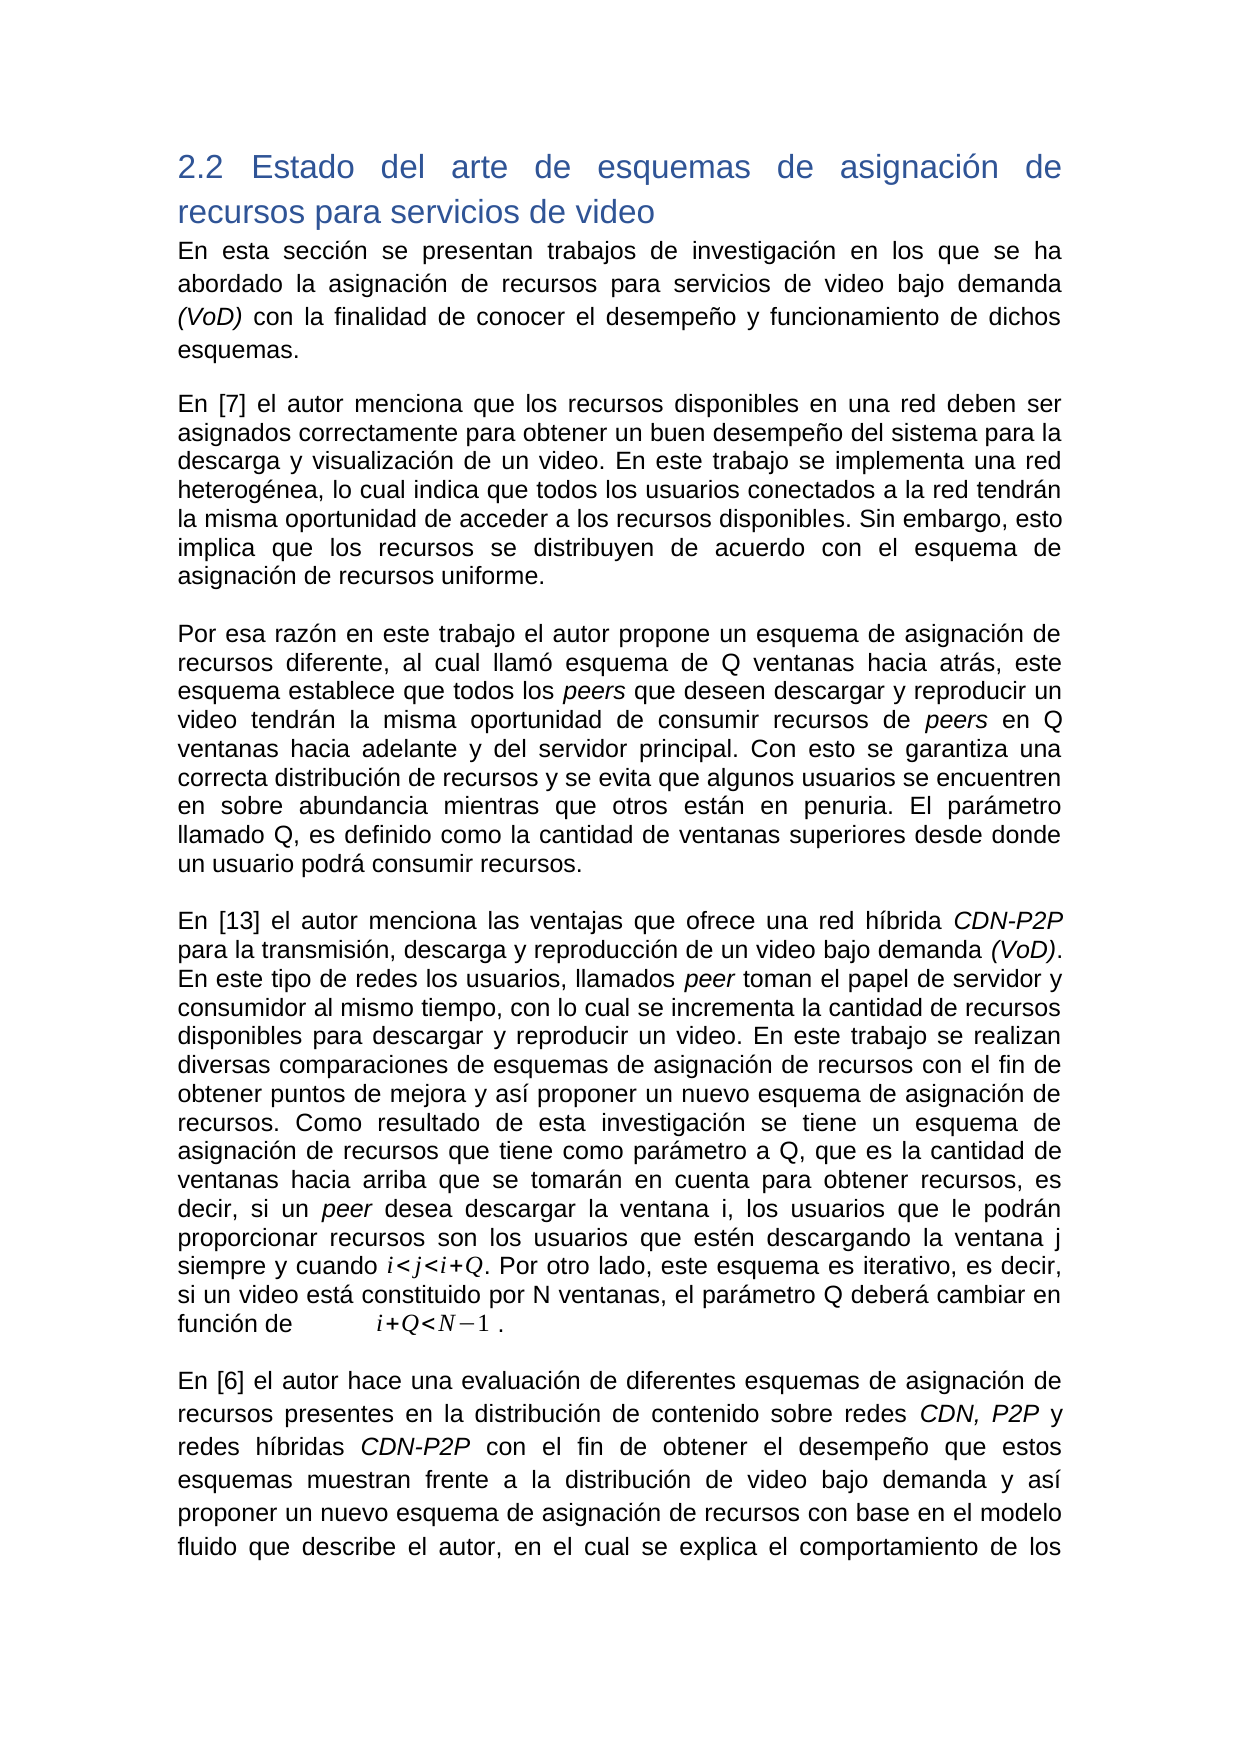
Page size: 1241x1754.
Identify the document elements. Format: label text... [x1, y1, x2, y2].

subtitle 2.2 Estado del arte de esquemas de asignación de recursos para servicios de video [177, 148, 1063, 230]
text Por esa razón en este trabajo el autor propone un esquema de asignación de recursos diferente, al cual llamó esquema de Q ventanas hacia atrás, este esquema establece que todos los peers que deseen descargar y reproducir un video tendrán la misma oportunidad de consumir recursos de peers en Q ventanas hacia adelante y del servidor principal. Con esto se garantiza una correcta distribución de recursos y se evita que algunos usuarios se encuentren en sobre abundancia mientras que otros están en penuria. El parámetro llamado Q, es definido como la cantidad de ventanas superiores desde donde un usuario podrá consumir recursos. [177, 619, 1063, 878]
text En el autor menciona las ventajas que ofrece una red híbrida CDN-P2P para la transmisión, descarga y reproducción de un video bajo demanda (VoD). En este tipo de redes los usuarios, llamados peer toman el papel de servidor y consumidor al mismo tiempo, con lo cual se incrementa la cantidad de recursos disponibles para descargar y reproducir un video. En este trabajo se realizan diversas comparaciones de esquemas de asignación de recursos con el fin de obtener puntos de mejora y así proponer un nuevo esquema de asignación de recursos. Como resultado de esta investigación se tiene un esquema de asignación de recursos que tiene como parámetro a Q, que es la cantidad de ventanas hacia arriba que se tomarán en cuenta para obtener recursos, es decir, si un peer desea descargar la ventana i, los usuarios que le podrán proporcionar recursos son los usuarios que estén descargando la ventana j siempre y cuando . Por otro lado, este esquema es iterativo, es decir, si un video está constituido por N ventanas, el parámetro Q deberá cambiar en función de . [177, 906, 1063, 1338]
text En esta sección se presentan trabajos de investigación en los que se ha abordado la asignación de recursos para servicios de video bajo demanda (VoD) con la finalidad de conocer el desempeño y funcionamiento de dichos esquemas. [177, 236, 1063, 364]
text En el autor menciona que los recursos disponibles en una red deben ser asignados correctamente para obtener un buen desempeño del sistema para la descarga y visualización de un video. En este trabajo se implementa una red heterogénea, lo cual indica que todos los usuarios conectados a la red tendrán la misma oportunidad de acceder a los recursos disponibles. Sin embargo, esto implica que los recursos se distribuyen de acuerdo con el esquema de asignación de recursos uniforme. [177, 389, 1063, 590]
